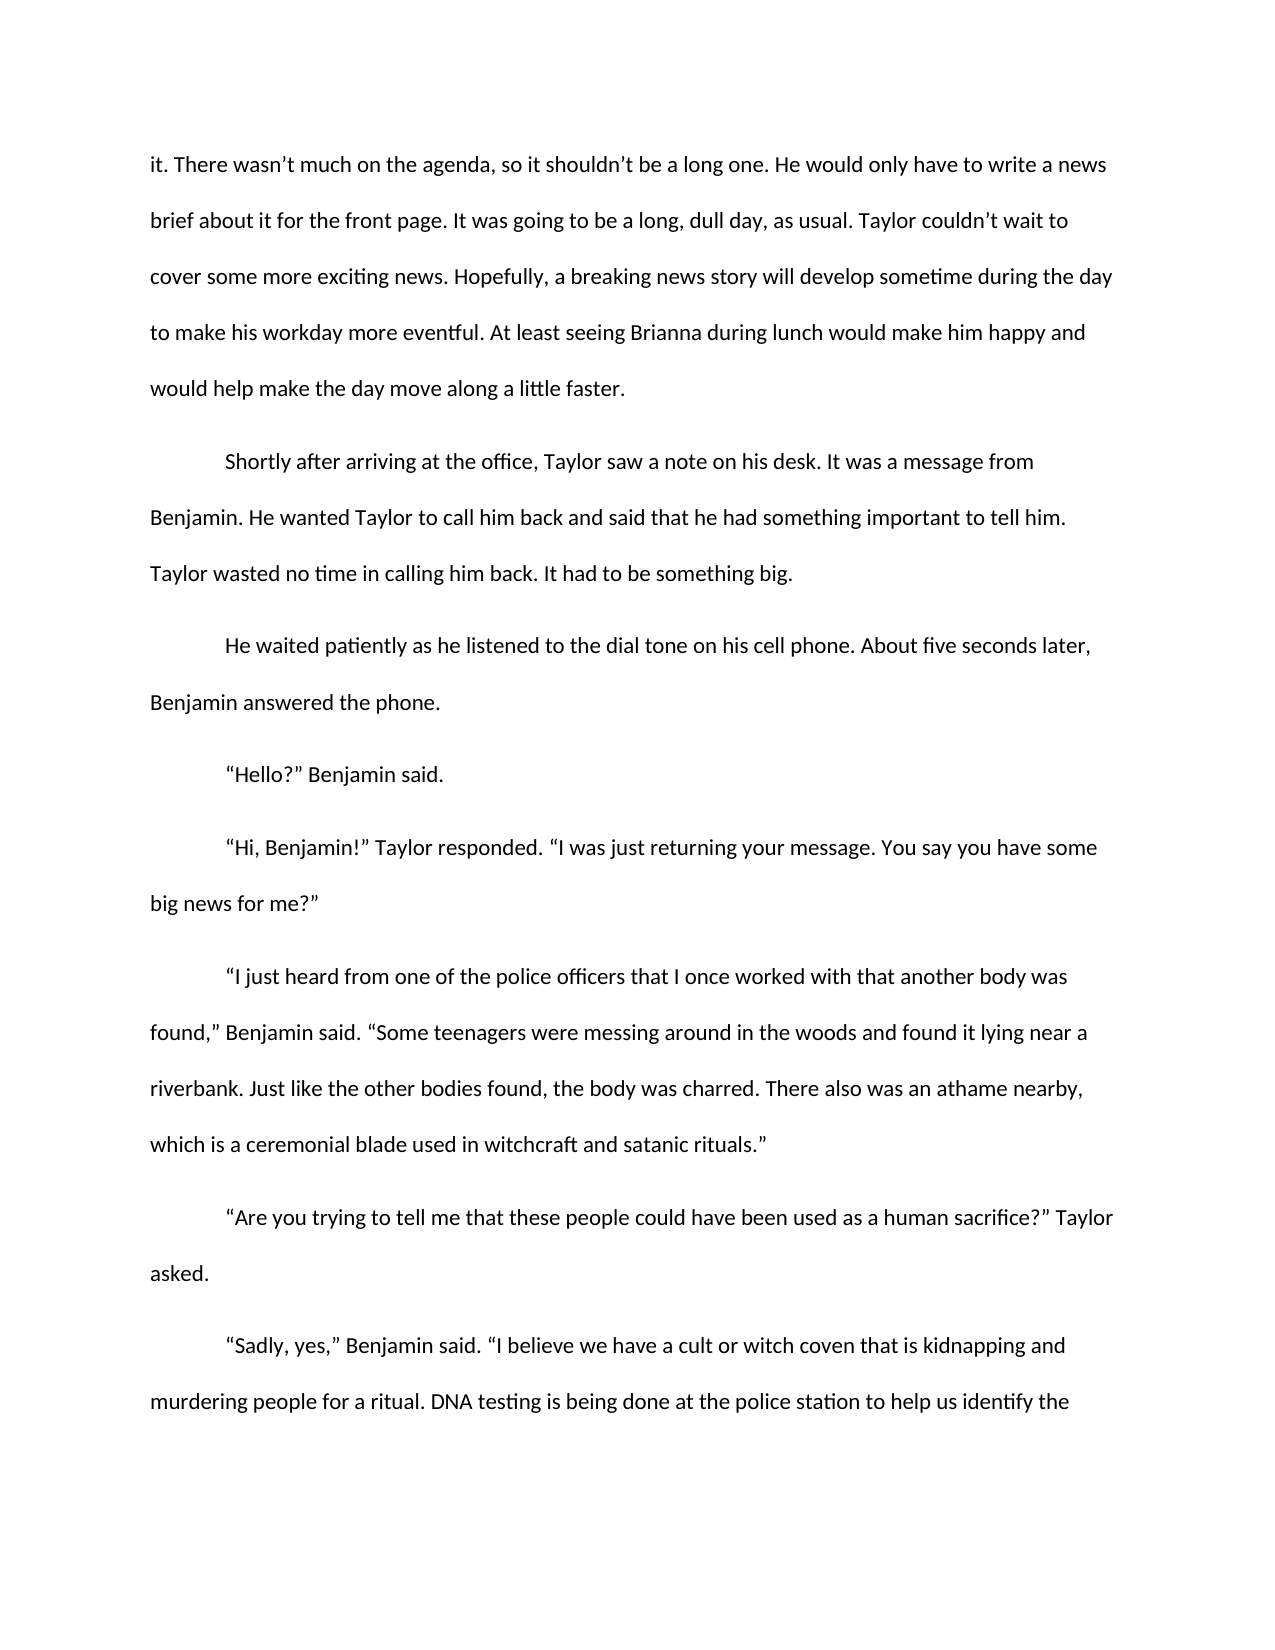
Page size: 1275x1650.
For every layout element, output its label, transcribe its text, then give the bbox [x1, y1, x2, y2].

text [150, 150, 1125, 402]
text He waited patiently as he listened to the dial tone on his cell phone. About five seconds later, Benjamin answered the phone. [150, 632, 1125, 716]
text “I just heard from one of the police officers that I once worked with that another body was found,” Benjamin said. “Some teenagers were messing around in the woods and found it lying near a riverbank. Just like the other bodies found, the body was charred. There also was an athame nearby, which is a ceremonial blade used in witchcraft and satanic rituals.” [150, 962, 1125, 1158]
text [150, 1331, 1125, 1416]
text “Hi, Benjamin!” Taylor responded. “I was just returning your message. You say you have some big news for me?” [150, 833, 1125, 917]
text Shortly after arriving at the office, Taylor saw a note on his desk. It was a message from Benjamin. He wanted Taylor to call him back and said that he had something important to tell him. Taylor wasted no time in calling him back. It had to be something big. [150, 447, 1125, 587]
text “Hello?” Benjamin said. [150, 760, 1125, 788]
text “Are you trying to tell me that these people could have been used as a human sacrifice?” Taylor asked. [150, 1203, 1125, 1287]
